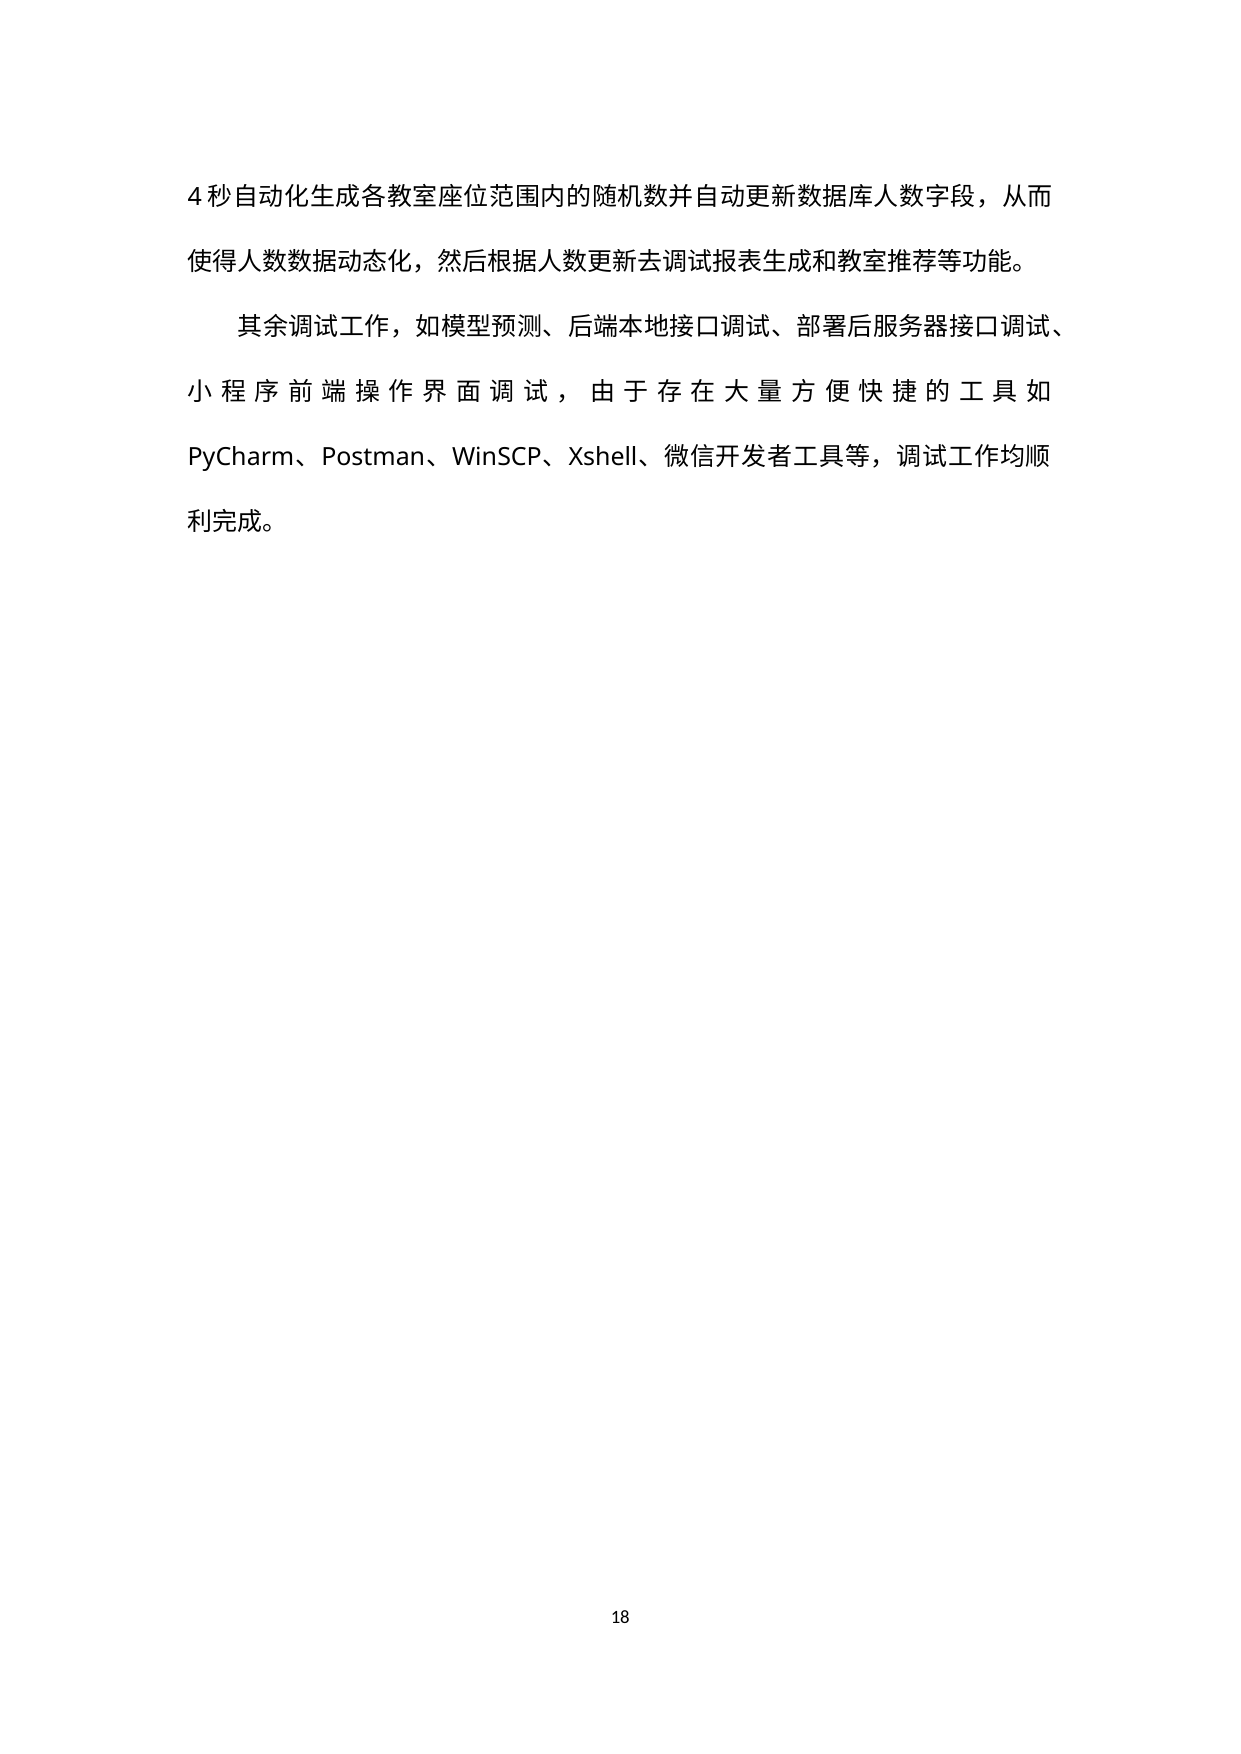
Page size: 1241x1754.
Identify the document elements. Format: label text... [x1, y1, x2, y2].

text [187, 162, 1053, 292]
text 其余调试工作，如模型预测、后端本地接口调试、部署后服务器接口调试、小程序前端操作界面调试，由于存在大量方便快捷的工具如PyCharm、Postman、WinSCP、Xshell、微信开发者工具等，调试工作均顺利完成。 [187, 292, 1053, 552]
